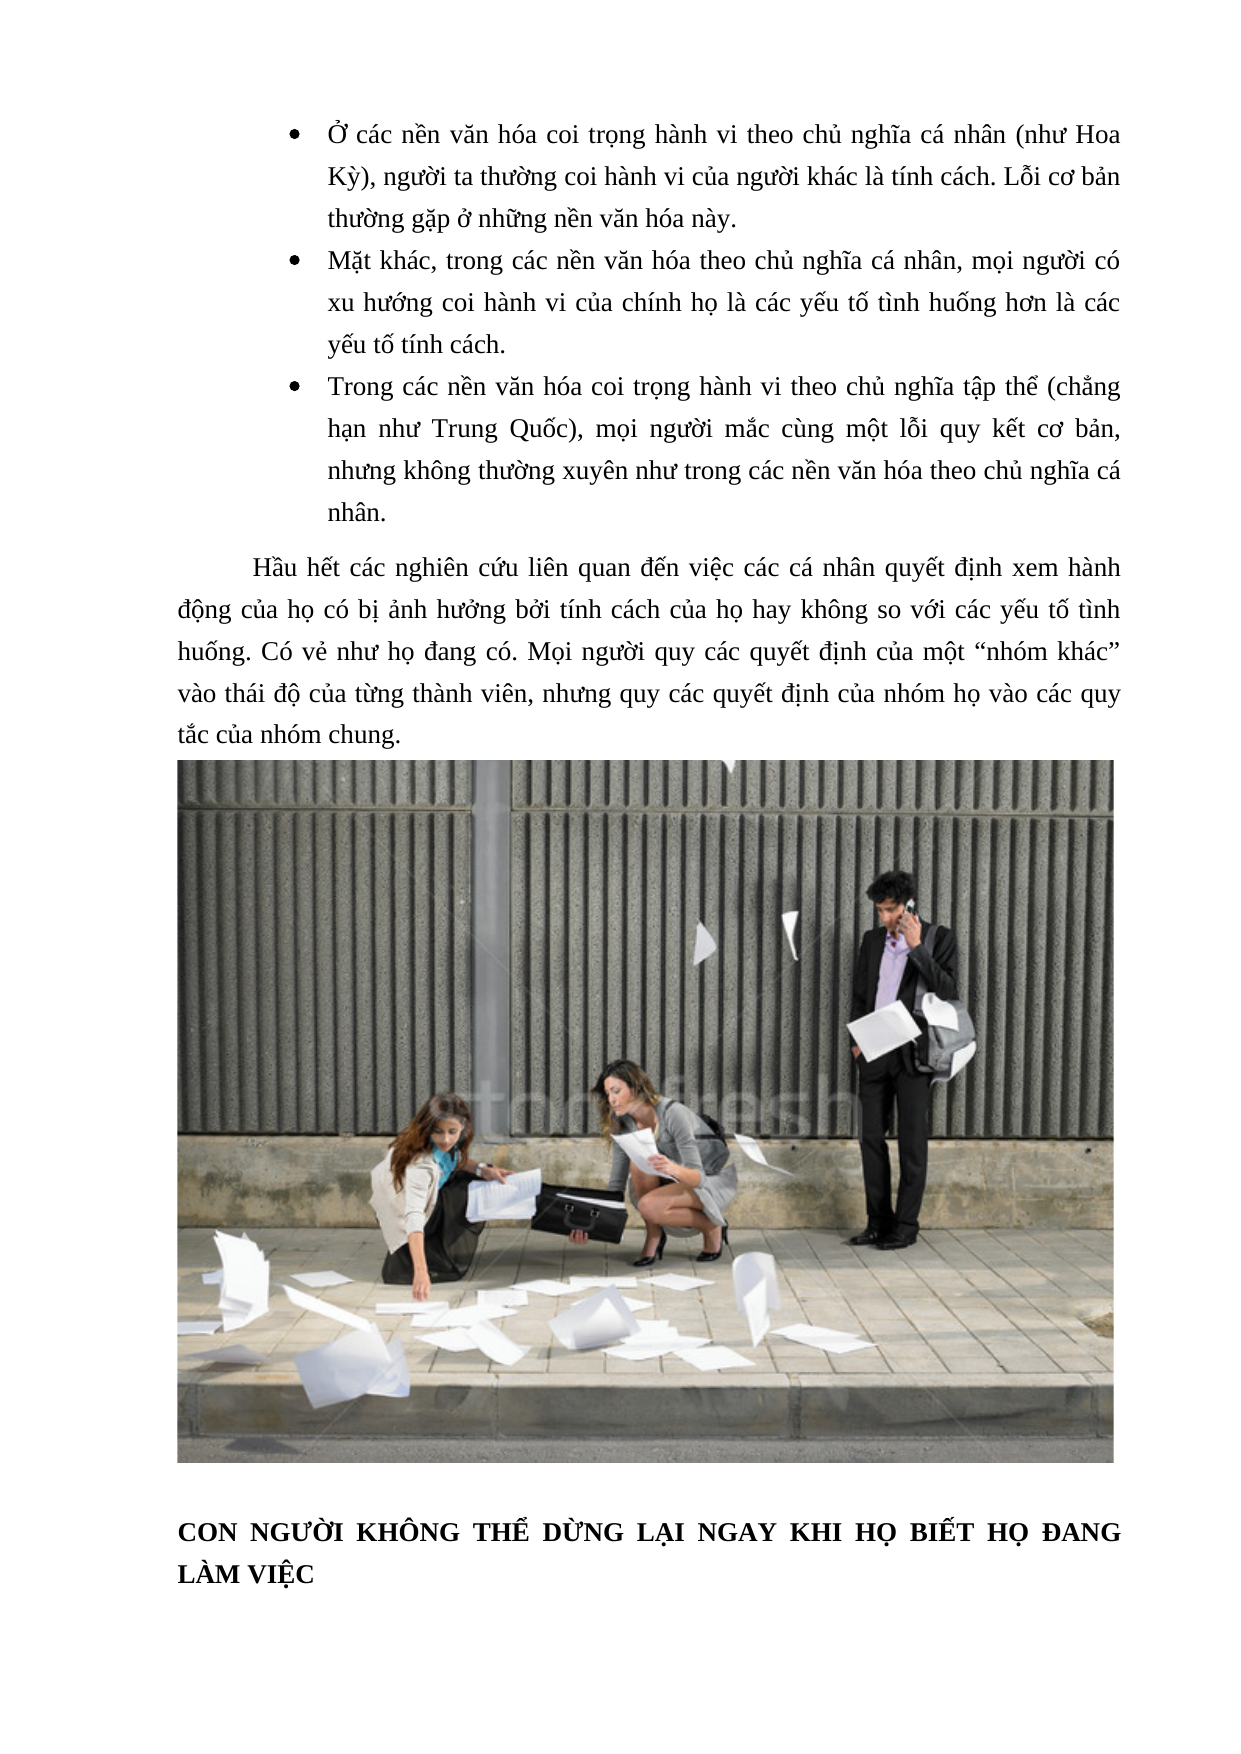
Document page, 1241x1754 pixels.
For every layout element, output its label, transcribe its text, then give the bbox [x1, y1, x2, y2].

text CON NGƯỜI KHÔNG THỂ DỪNG LẠI NGAY KHI HỌ BIẾT HỌ ĐANG LÀM VIỆC [177, 1516, 1122, 1589]
list Mặt khác, trong các nền văn hóa theo chủ nghĩa cá nhân, mọi người có xu hướng coi hành vi của chính họ là các yếu tố tình huống hơn là các yếu tố tính cách. [290, 244, 1122, 359]
picture [177, 760, 1114, 1463]
list Ở các nền văn hóa coi trọng hành vi theo chủ nghĩa cá nhân (như Hoa Kỳ), người ta thường coi hành vi của người khác là tính cách. Lỗi cơ bản thường gặp ở những nền văn hóa này. [290, 118, 1122, 233]
list Trong các nền văn hóa coi trọng hành vi theo chủ nghĩa tập thể (chẳng hạn như Trung Quốc), mọi người mắc cùng một lỗi quy kết cơ bản, nhưng không thường xuyên như trong các nền văn hóa theo chủ nghĩa cá nhân. [290, 370, 1122, 527]
text Hầu hết các nghiên cứu liên quan đến việc các cá nhân quyết định xem hành động của họ có bị ảnh hưởng bởi tính cách của họ hay không so với các yếu tố tình huống. Có vẻ như họ đang có. Mọi người quy các quyết định của một “nhóm khác” vào thái độ của từng thành viên, nhưng quy các quyết định của nhóm họ vào các quy tắc của nhóm chung. [177, 551, 1122, 750]
